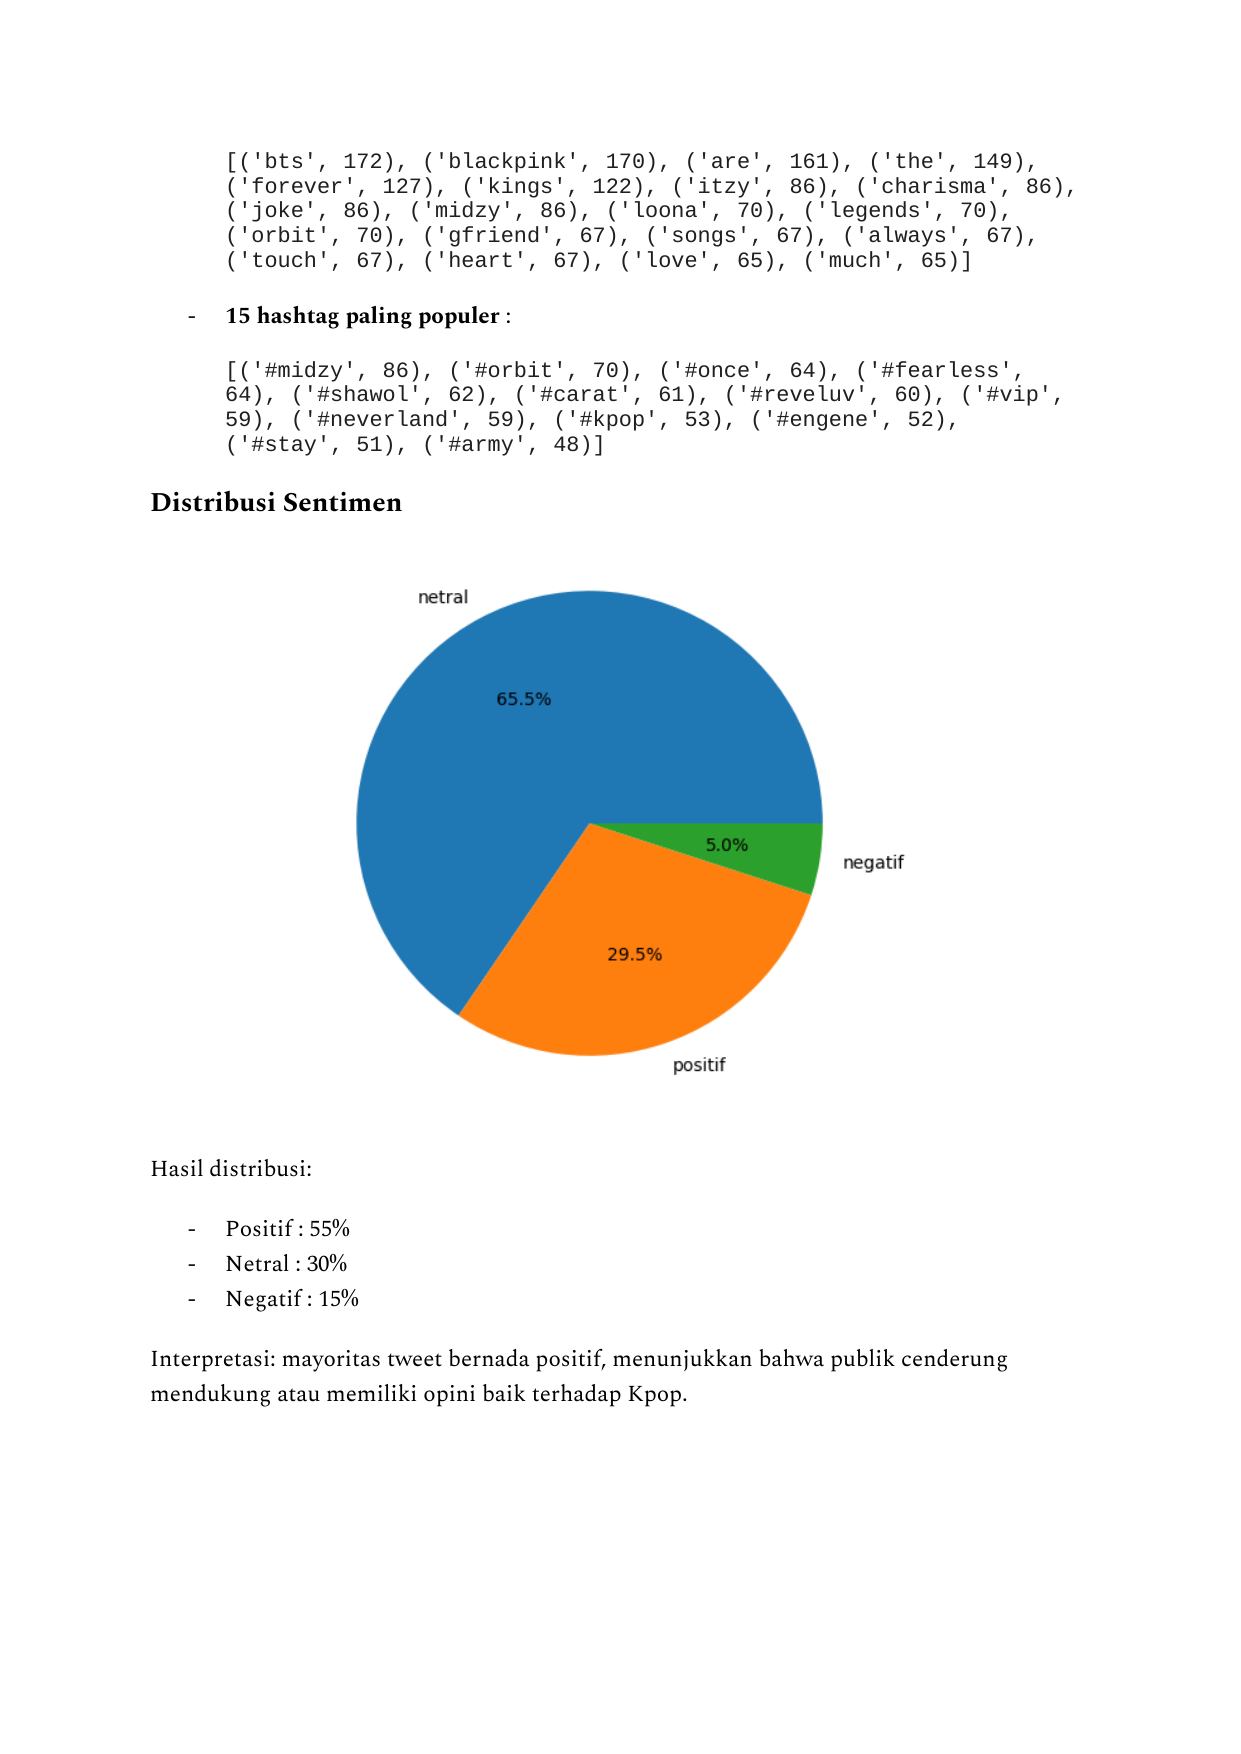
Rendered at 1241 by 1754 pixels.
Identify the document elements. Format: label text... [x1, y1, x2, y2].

list Netral : 30% [187, 1247, 1090, 1282]
list Positif : 55% [187, 1212, 1090, 1247]
list 15 hashtag paling populer : [187, 299, 1090, 334]
text Distribusi Sentimen [150, 483, 1090, 524]
text [('#midzy', 86), ('#orbit', 70), ('#once', 64), ('#fearless', 64), ('#shawol', 62), ('#carat', 61), ('#reveluv', 60), ('#vip', 59), ('#neverland', 59), ('#kpop', 53), ('#engene', 52), ('#stay', 51), ('#army', 48)] [225, 359, 1090, 458]
picture [287, 543, 953, 1109]
list Negatif : 15% [187, 1282, 1090, 1317]
text Interpretasi: mayoritas tweet bernada positif, menunjukkan bahwa publik cenderung mendukung atau memiliki opini baik terhadap Kpop. [150, 1342, 1090, 1412]
text [('bts', 172), ('blackpink', 170), ('are', 161), ('the', 149), ('forever', 127), ('kings', 122), ('itzy', 86), ('charisma', 86), ('joke', 86), ('midzy', 86), ('loona', 70), ('legends', 70), ('orbit', 70), ('gfriend', 67), ('songs', 67), ('always', 67), ('touch', 67), ('heart', 67), ('love', 65), ('much', 65)] [225, 150, 1090, 274]
